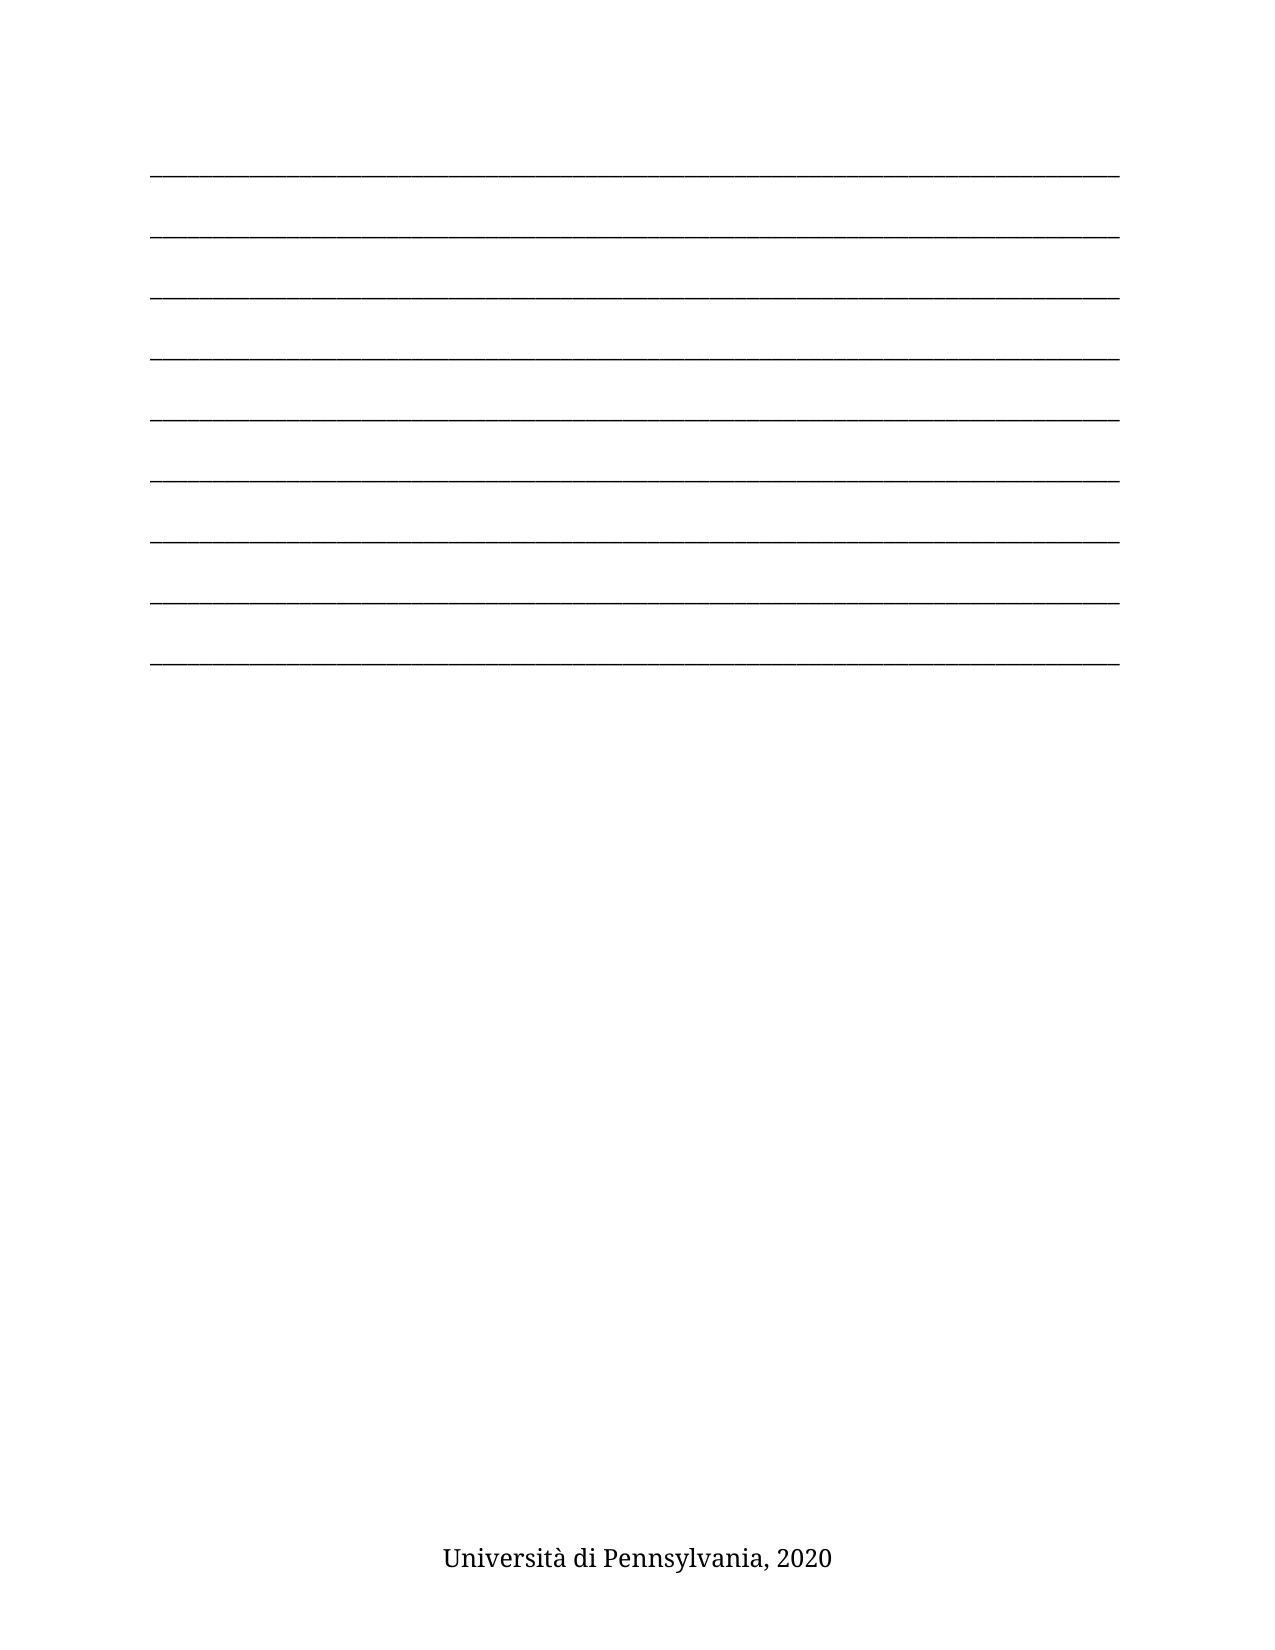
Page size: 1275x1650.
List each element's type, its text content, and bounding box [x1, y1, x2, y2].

text __________________________________________________________________________________________________________________________________________________________________________________________________________________________________________ [150, 516, 1125, 669]
text __________________________________________________________________________________________________________________________________________________________________________________________________________________________________________ [150, 150, 1125, 303]
text __________________________________________________________________________________________________________________________________________________________________________________________________________________________________________ [150, 333, 1125, 486]
